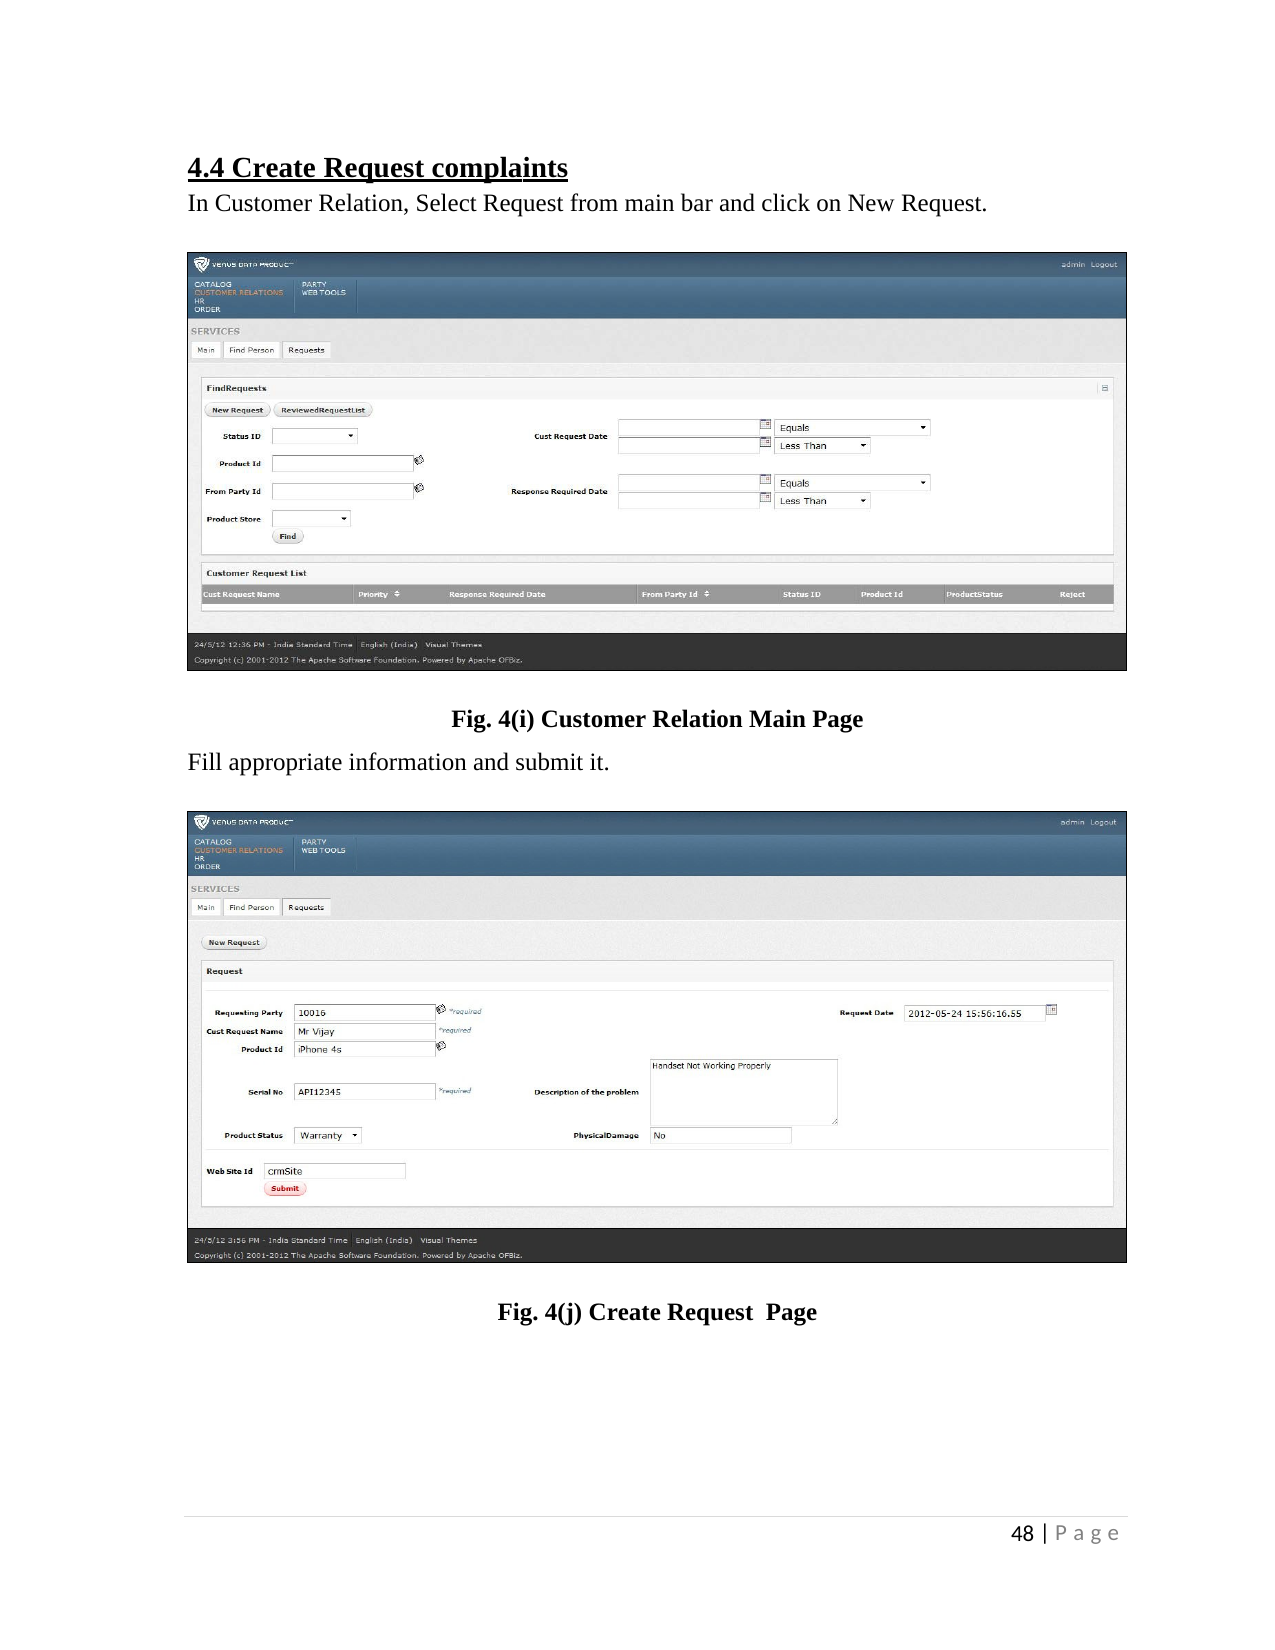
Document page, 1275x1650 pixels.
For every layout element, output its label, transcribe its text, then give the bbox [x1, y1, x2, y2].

picture [188, 253, 1126, 670]
text Fig. 4(j) Create Request Page [492, 1297, 822, 1326]
text Fig. 4(i) Customer Relation Main Page [446, 704, 869, 733]
text Fill appropriate information and submit it. [187, 747, 1142, 776]
picture [188, 812, 1126, 1262]
text In Customer Relation, Select Request from main bar and click on New Request. [187, 188, 1142, 217]
text 4.4 Create Request complaints [187, 150, 1142, 183]
